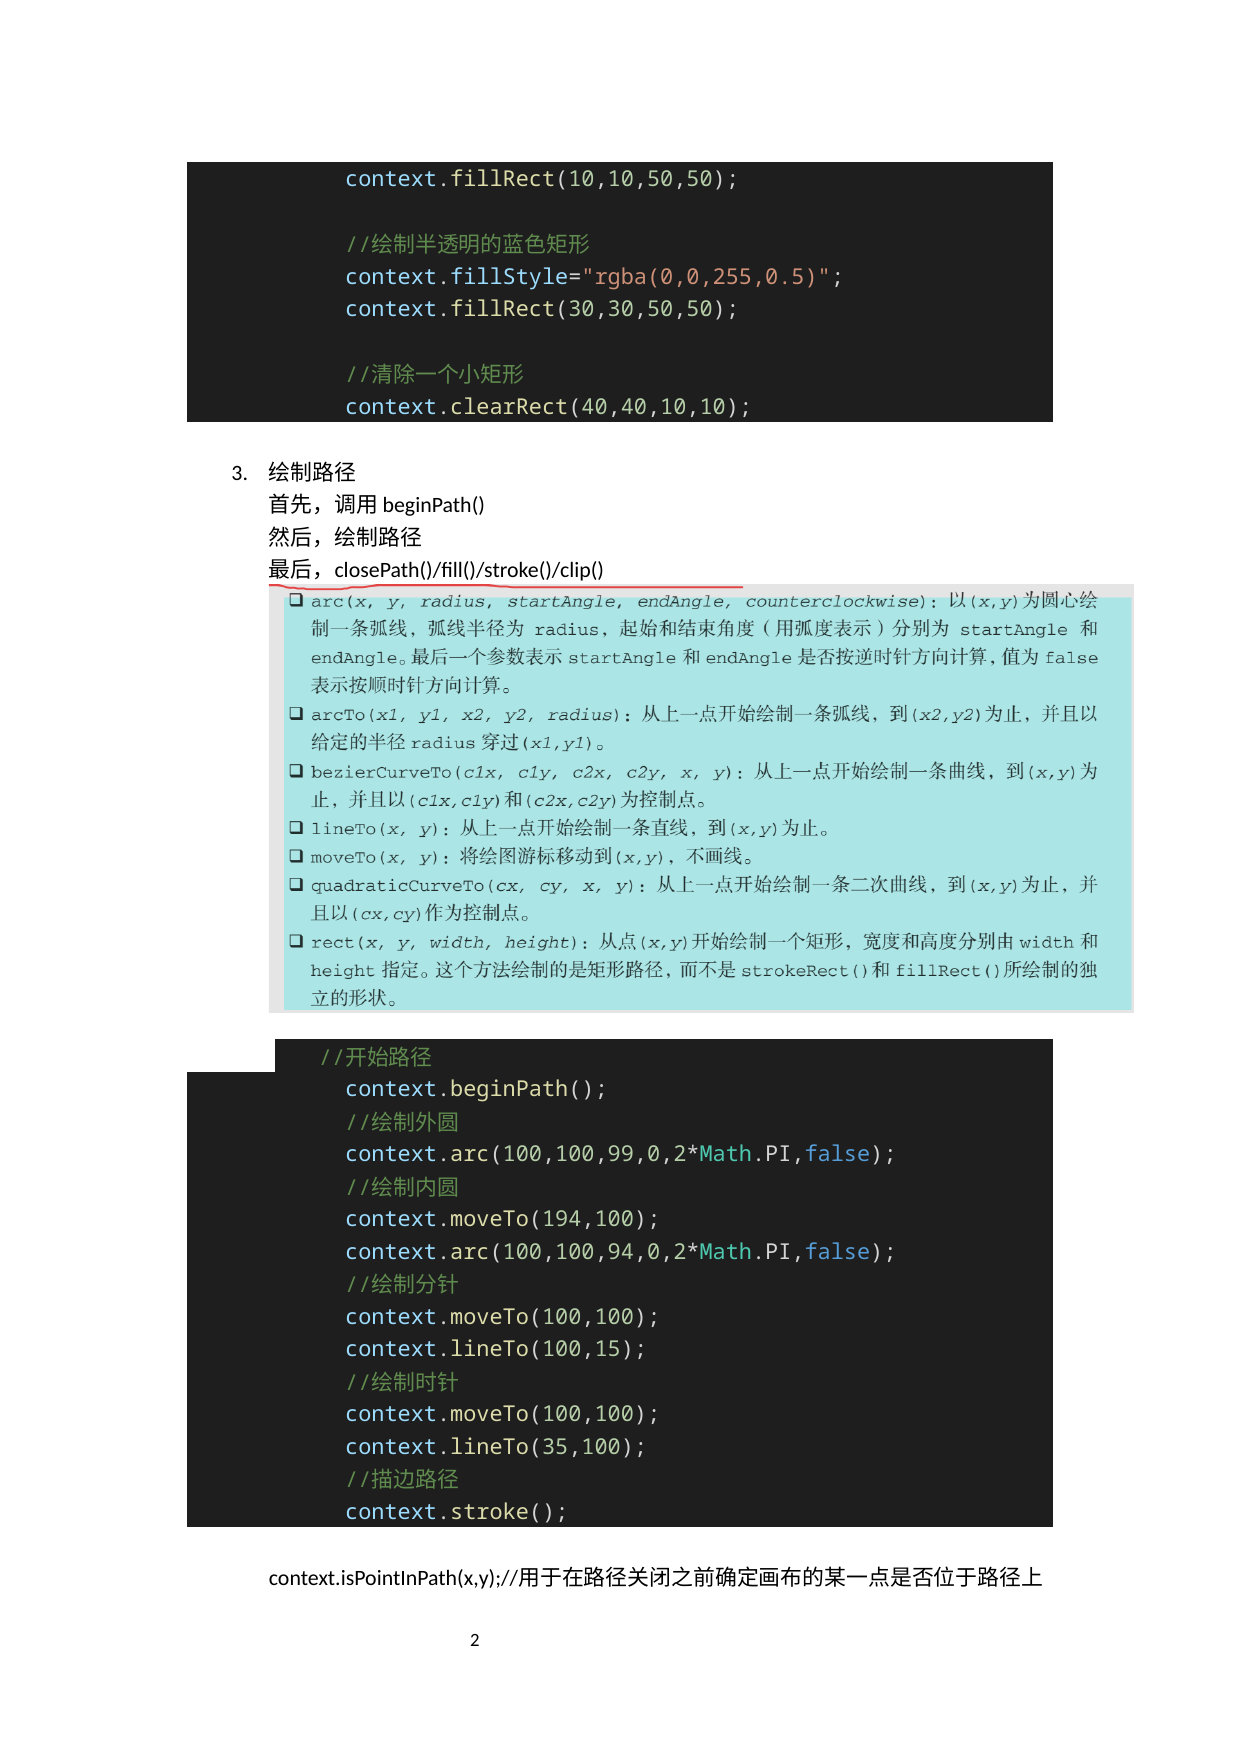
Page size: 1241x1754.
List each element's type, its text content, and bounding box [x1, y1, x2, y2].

text //绘制内圆 [187, 1169, 1053, 1202]
list context.isPointInPath(x,y);//用于在路径关闭之前确定画布的某一点是否位于路径上 [269, 1559, 1053, 1592]
text context.beginPath(); [187, 1072, 1053, 1104]
text context.fillStyle="rgba(0,0,255,0.5)"; [187, 259, 1053, 292]
text context.lineTo(35,100); [187, 1429, 1053, 1462]
text //绘制外圆 [187, 1104, 1053, 1137]
text context.moveTo(100,100); [187, 1299, 1053, 1332]
text //绘制分针 [187, 1267, 1053, 1299]
list 绘制路径 [231, 454, 1053, 487]
text context.fillRect(10,10,50,50); [187, 162, 1053, 194]
text context.moveTo(194,100); [187, 1202, 1053, 1234]
text //清除一个小矩形 [187, 357, 1053, 389]
text //开始路径 [275, 1039, 1053, 1072]
picture [268, 584, 1134, 1013]
text //描边路径 [187, 1462, 1053, 1494]
text context.arc(100,100,94,0,2*Math.PI,false); [187, 1234, 1053, 1267]
text context.moveTo(100,100); [187, 1397, 1053, 1429]
list 首先，调用beginPath() [269, 487, 1053, 519]
text context.fillRect(30,30,50,50); [187, 292, 1053, 324]
text context.clearRect(40,40,10,10); [187, 389, 1053, 422]
list 最后，closePath()/fill()/stroke()/clip() [269, 552, 1053, 584]
text //绘制时针 [187, 1364, 1053, 1397]
list 然后，绘制路径 [269, 519, 1053, 552]
text context.arc(100,100,99,0,2*Math.PI,false); [187, 1137, 1053, 1169]
text context.stroke(); [187, 1494, 1053, 1527]
text //绘制半透明的蓝色矩形 [187, 227, 1053, 259]
text context.lineTo(100,15); [187, 1332, 1053, 1364]
